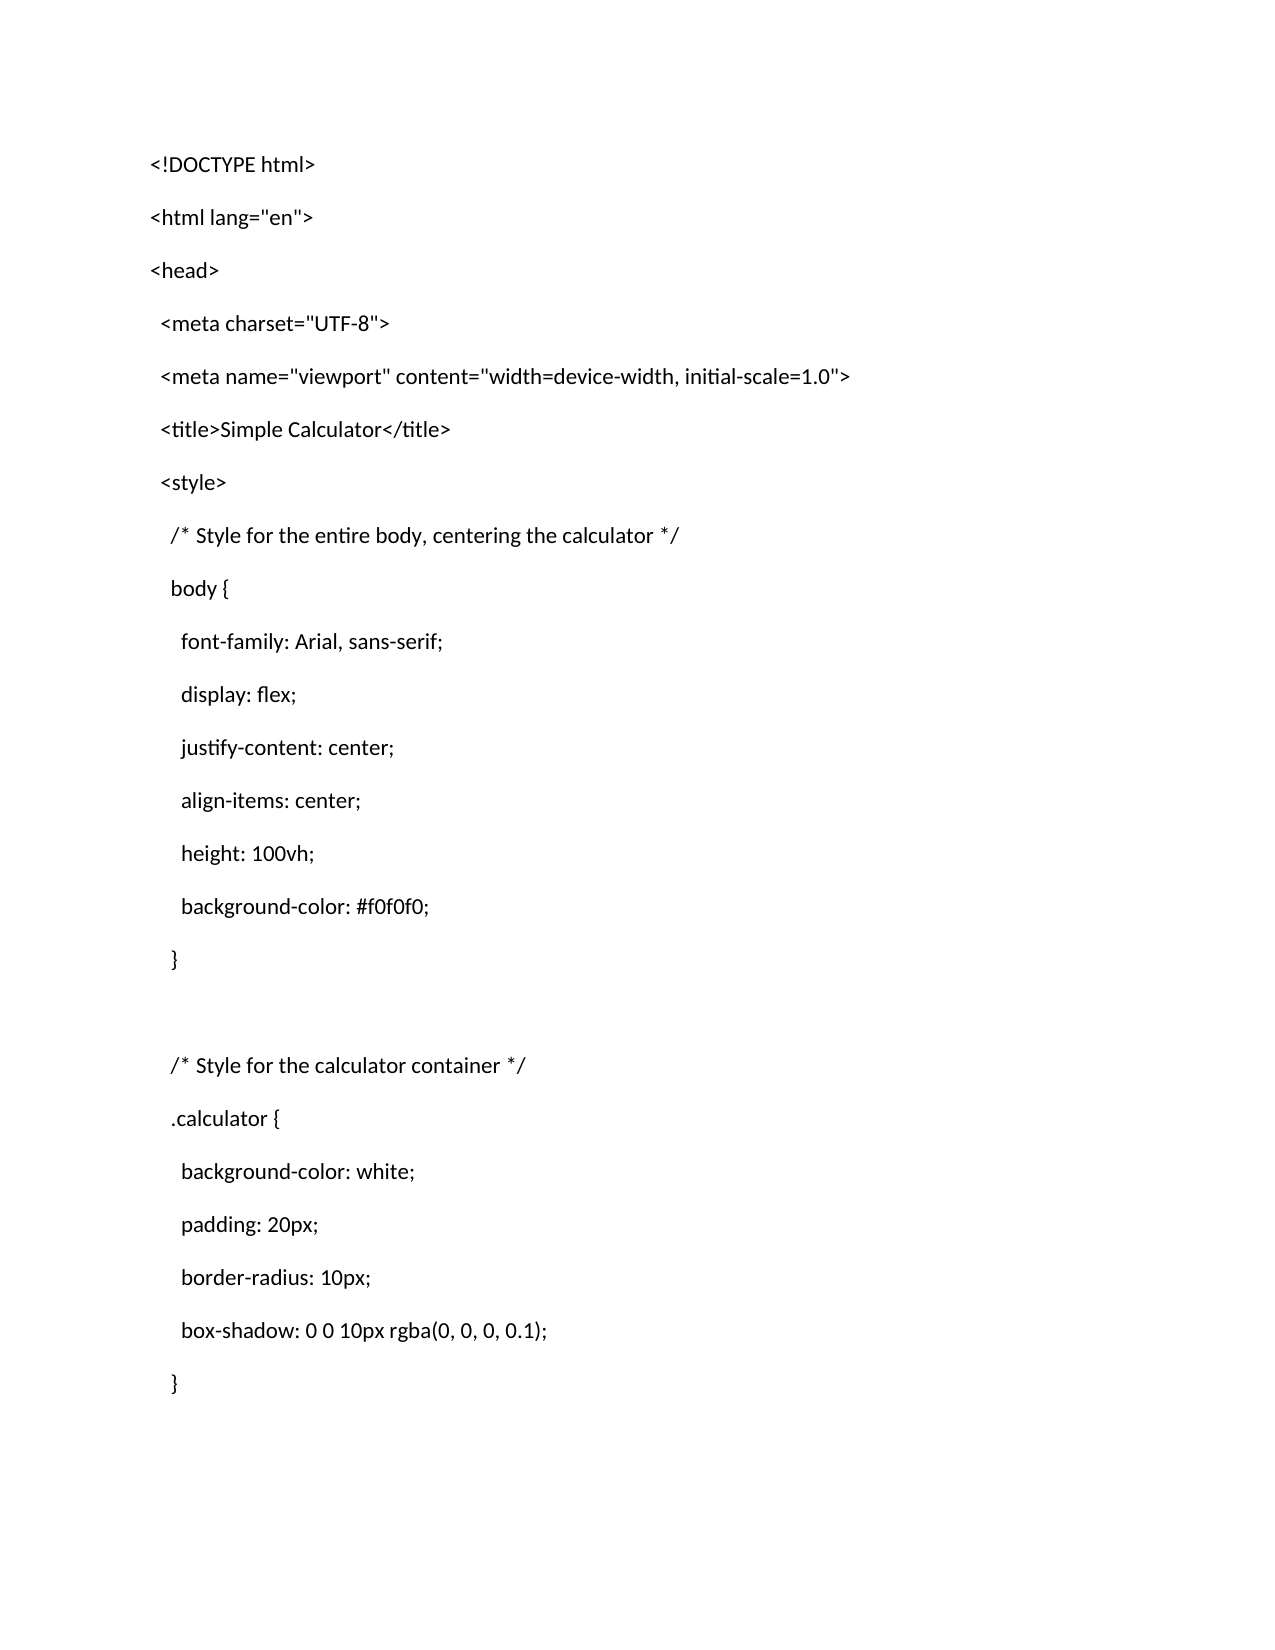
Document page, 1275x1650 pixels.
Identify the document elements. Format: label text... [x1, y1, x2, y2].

text background-color: #f0f0f0; [150, 892, 1125, 920]
text /* Style for the entire body, centering the calculator */ [150, 521, 1125, 549]
text } [150, 1369, 1125, 1397]
text <!DOCTYPE html> [150, 150, 1125, 178]
text align-items: center; [150, 786, 1125, 814]
text /* Style for the calculator container */ [150, 1051, 1125, 1079]
text .calculator { [150, 1104, 1125, 1132]
text height: 100vh; [150, 839, 1125, 867]
text display: flex; [150, 680, 1125, 708]
text <head> [150, 256, 1125, 284]
text border-radius: 10px; [150, 1263, 1125, 1291]
text justify-content: center; [150, 733, 1125, 761]
text padding: 20px; [150, 1210, 1125, 1238]
text <meta charset="UTF-8"> [150, 309, 1125, 337]
text <style> [150, 468, 1125, 496]
text box-shadow: 0 0 10px rgba(0, 0, 0, 0.1); [150, 1316, 1125, 1344]
text <meta name="viewport" content="width=device-width, initial-scale=1.0"> [150, 362, 1125, 390]
text font-family: Arial, sans-serif; [150, 627, 1125, 655]
text <title>Simple Calculator</title> [150, 415, 1125, 443]
text background-color: white; [150, 1157, 1125, 1185]
text } [150, 945, 1125, 973]
text body { [150, 574, 1125, 602]
text <html lang="en"> [150, 203, 1125, 231]
